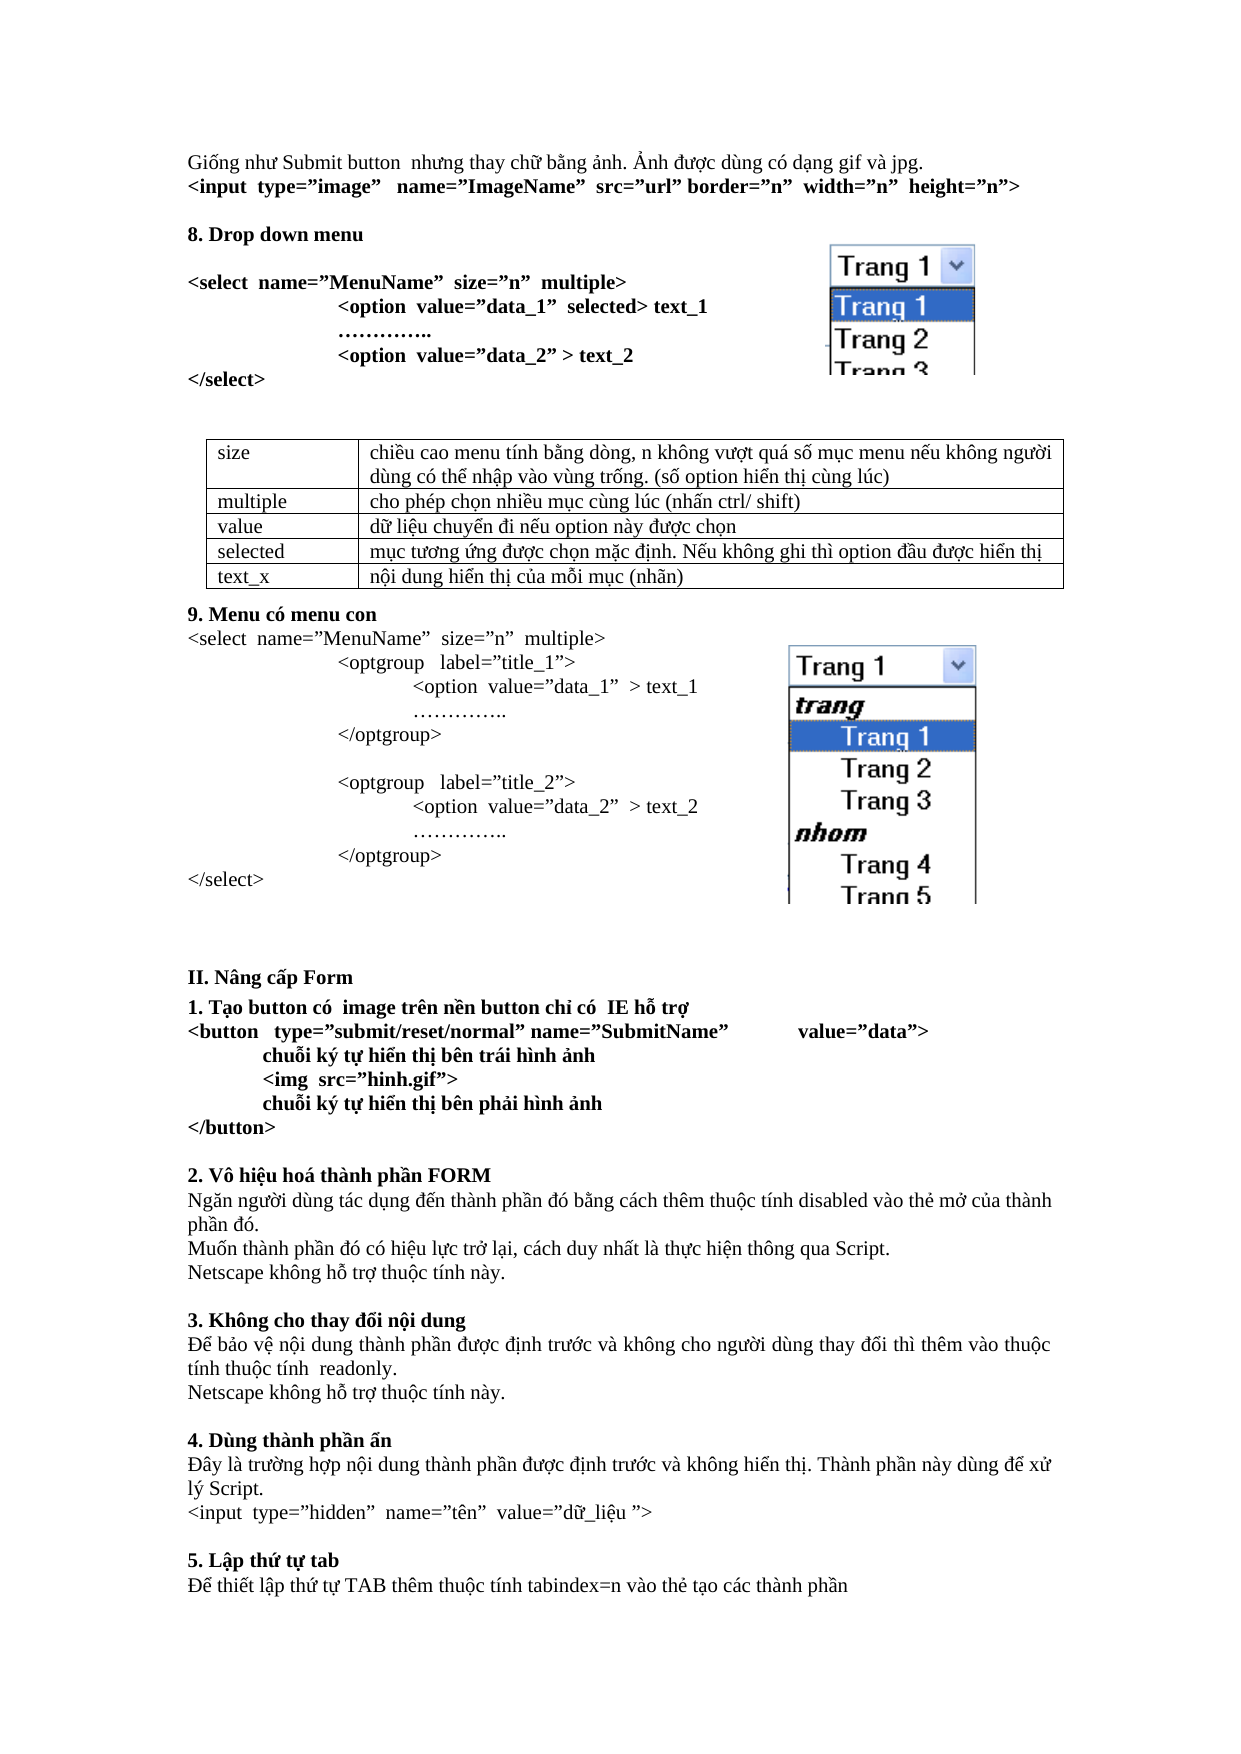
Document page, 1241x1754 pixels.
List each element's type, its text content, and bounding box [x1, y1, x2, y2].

text </select> [187, 367, 1053, 391]
table_cell multiple [207, 489, 358, 513]
text Đây là trường hợp nội dung thành phần được định trước và không hiển thị. Thành phần này dùng để xử lý Script. [187, 1452, 1053, 1500]
table_cell value [207, 514, 358, 538]
subtitle II. Nâng cấp Form [187, 965, 1053, 989]
table_cell nội dung hiển thị của mỗi mục (nhãn) [359, 564, 1063, 588]
text ………….. [187, 818, 1053, 842]
text ………….. [187, 698, 1053, 722]
table_header size [207, 440, 358, 488]
text </select> [187, 867, 1053, 891]
table_cell selected [207, 539, 358, 563]
text Để bảo vệ nội dung thành phần được định trước và không cho người dùng thay đổi thì thêm vào thuộc tính thuộc tính readonly. [187, 1332, 1053, 1380]
picture [787, 891, 977, 904]
table_cell dữ liệu chuyển đi nếu option này được chọn [359, 514, 1063, 538]
text <option value=”data_2” > text_2 [187, 342, 1053, 367]
text 3. Không cho thay đổi nội dung [187, 1308, 1053, 1332]
text Giống như Submit button nhưng thay chữ bằng ảnh. Ảnh được dùng có dạng gif và jpg. [187, 150, 1053, 174]
text 8. Drop down menu [187, 222, 1053, 246]
text </button> [187, 1115, 1053, 1139]
text Netscape không hỗ trợ thuộc tính này. [187, 1260, 1053, 1284]
text chuỗi ký tự hiển thị bên phải hình ảnh [187, 1091, 1053, 1115]
text </optgroup> [187, 842, 1053, 867]
text <option value=”data_1” selected> text_1 [187, 294, 1053, 318]
picture [825, 246, 976, 270]
text <option value=”data_1” > text_1 [187, 674, 1053, 698]
picture [787, 746, 977, 770]
text <input type=”image” name=”ImageName” src=”url” border=”n” width=”n” height=”n”> [187, 174, 1053, 198]
text <optgroup label=”title_1”> [187, 650, 1053, 674]
text </optgroup> [187, 722, 1053, 746]
text Ngăn người dùng tác dụng đến thành phần đó bằng cách thêm thuộc tính disabled vào thẻ mở của thành phần đó. [187, 1187, 1053, 1236]
text <optgroup label=”title_2”> [187, 770, 1053, 794]
text 2. Vô hiệu hoá thành phần FORM [187, 1163, 1053, 1187]
text 4. Dùng thành phần ẩn [187, 1428, 1053, 1452]
text <img src=”hinh.gif”> [187, 1067, 1053, 1091]
text Muốn thành phần đó có hiệu lực trở lại, cách duy nhất là thực hiện thông qua Script. [187, 1236, 1053, 1260]
text 5. Lập thứ tự tab [187, 1548, 1053, 1572]
table_header chiều cao menu tính bằng dòng, n không vượt quá số mục menu nếu không người dùng có thể nhập vào vùng trống. (số option hiển thị cùng lúc) [359, 440, 1063, 488]
text chuỗi ký tự hiển thị bên trái hình ảnh [187, 1043, 1053, 1067]
text <input type=”hidden” name=”tên” value=”dữ_liệu ”> [187, 1500, 1053, 1524]
text <button type=”submit/reset/normal” name=”SubmitName” value=”data”> [187, 1019, 1053, 1043]
table_cell cho phép chọn nhiều mục cùng lúc (nhấn ctrl/ shift) [359, 489, 1063, 513]
text 1. Tạo button có image trên nền button chỉ có IE hỗ trợ [187, 995, 1053, 1019]
text Netscape không hỗ trợ thuộc tính này. [187, 1380, 1053, 1404]
text 9. Menu có menu con [187, 602, 1053, 626]
table_cell text_x [207, 564, 358, 588]
text ………….. [187, 318, 1053, 342]
text <select name=”MenuName” size=”n” multiple> [187, 270, 1053, 294]
text <option value=”data_2” > text_2 [187, 794, 1053, 818]
text Để thiết lập thứ tự TAB thêm thuộc tính tabindex=n vào thẻ tạo các thành phần [187, 1572, 1053, 1597]
table_cell mục tương ứng được chọn mặc định. Nếu không ghi thì option đầu được hiển thị [359, 539, 1063, 563]
text <select name=”MenuName” size=”n” multiple> [187, 626, 1053, 650]
